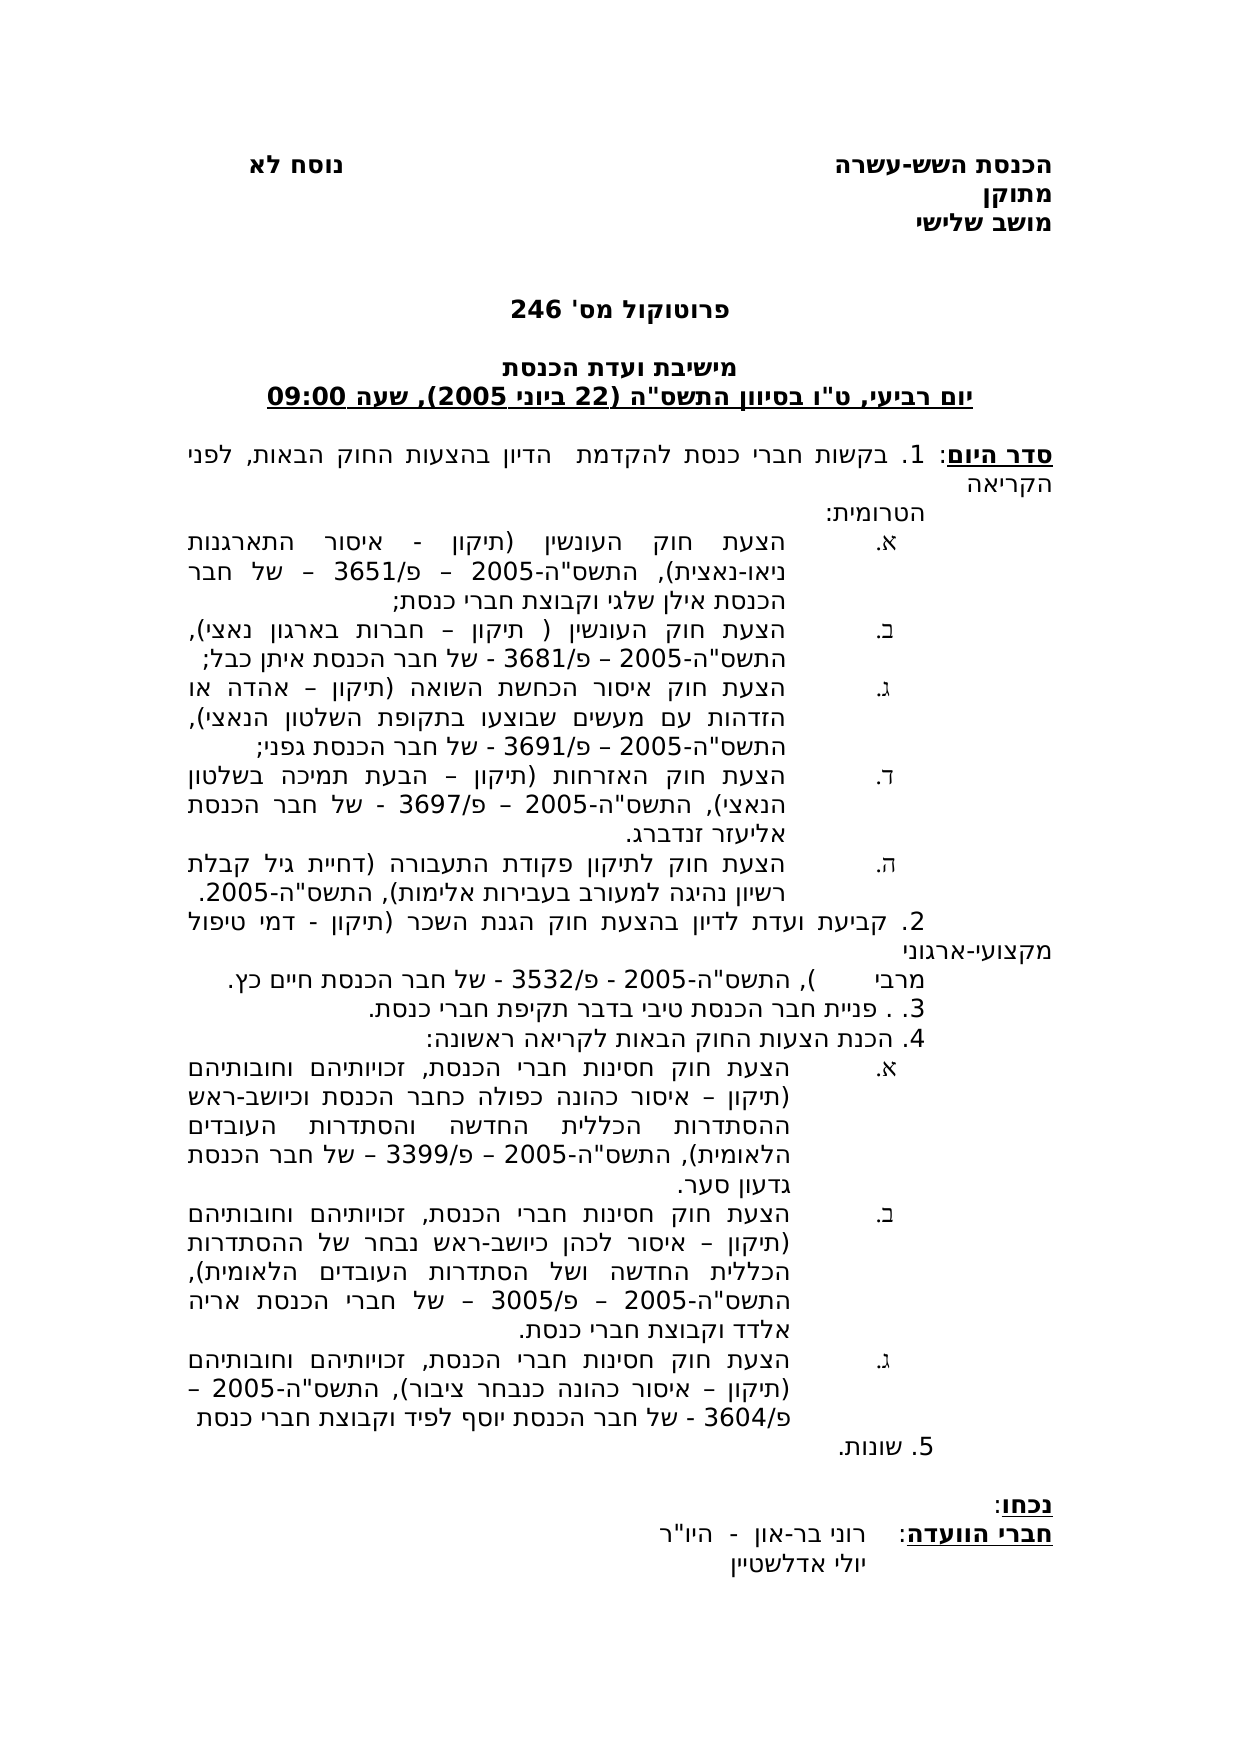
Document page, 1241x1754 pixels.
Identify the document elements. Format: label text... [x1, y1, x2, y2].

text 5. שונות. [187, 1432, 934, 1462]
text נכחו: [187, 1490, 1053, 1519]
text חברי הוועדה: רוני בר-און - היו"ר [187, 1519, 1053, 1549]
text יולי אדלשטיין [187, 1549, 1053, 1578]
text 4. הכנת הצעות החוק הבאות לקריאה ראשונה: [187, 1024, 1053, 1053]
list הצעת חוק העונשין (תיקון - איסור התארגנות ניאו-נאצית), התשס"ה-2005 – פ/3651 – של חבר הכנסת אילן שלגי וקבוצת חברי כנסת; [187, 527, 876, 615]
list הצעת חוק איסור הכחשת השואה (תיקון – אהדה או הזדהות עם מעשים שבוצעו בתקופת השלטון הנאצי), התשס"ה-2005 – פ/3691 - של חבר הכנסת גפני; [187, 673, 876, 761]
subtitle יום רביעי, ט"ו בסיוון התשס"ה (22 ביוני 2005), שעה 09:00 [187, 382, 1053, 411]
list הצעת חוק חסינות חברי הכנסת, זכויותיהם וחובותיהם (תיקון – איסור כהונה כנבחר ציבור), התשס"ה-2005 – פ/3604 - של חבר הכנסת יוסף לפיד וקבוצת חברי כנסת [187, 1345, 876, 1432]
subtitle פרוטוקול מס' 246 [187, 295, 1053, 324]
list הצעת חוק האזרחות (תיקון – הבעת תמיכה בשלטון הנאצי), התשס"ה-2005 – פ/3697 - של חבר הכנסת אליעזר זנדברג. [187, 761, 876, 849]
text 2. קביעת ועדת לדיון בהצעת חוק הגנת השכר (תיקון - דמי טיפול מקצועי-ארגוני [187, 907, 1053, 966]
text 3. . פניית חבר הכנסת טיבי בדבר תקיפת חברי כנסת. [187, 995, 1053, 1024]
text הטרומית: [187, 498, 1053, 527]
list הצעת חוק חסינות חברי הכנסת, זכויותיהם וחובותיהם (תיקון – איסור לכהן כיושב-ראש נבחר של ההסתדרות הכללית החדשה ושל הסתדרות העובדים הלאומית), התשס"ה-2005 – פ/3005 – של חברי הכנסת אריה אלדד וקבוצת חברי כנסת. [187, 1199, 876, 1345]
text סדר היום: 1. בקשות חברי כנסת להקדמת הדיון בהצעות החוק הבאות, לפני הקריאה [187, 440, 1053, 498]
text מושב שלישי [187, 208, 1053, 237]
text מרבי ), התשס"ה-2005 - פ/3532 - של חבר הכנסת חיים כץ. [187, 966, 1053, 995]
subtitle הכנסת השש-עשרה נוסח לא מתוקן [187, 150, 1053, 208]
list הצעת חוק לתיקון פקודת התעבורה (דחיית גיל קבלת רשיון נהיגה למעורב בעבירות אלימות), התשס"ה-2005. [187, 849, 876, 907]
text מישיבת ועדת הכנסת [187, 353, 1053, 382]
list הצעת חוק חסינות חברי הכנסת, זכויותיהם וחובותיהם (תיקון – איסור כהונה כפולה כחבר הכנסת וכיושב-ראש ההסתדרות הכללית החדשה והסתדרות העובדים הלאומית), התשס"ה-2005 – פ/3399 – של חבר הכנסת גדעון סער. [187, 1053, 876, 1199]
list הצעת חוק העונשין ( תיקון – חברות בארגון נאצי), התשס"ה-2005 – פ/3681 - של חבר הכנסת איתן כבל; [187, 615, 876, 673]
